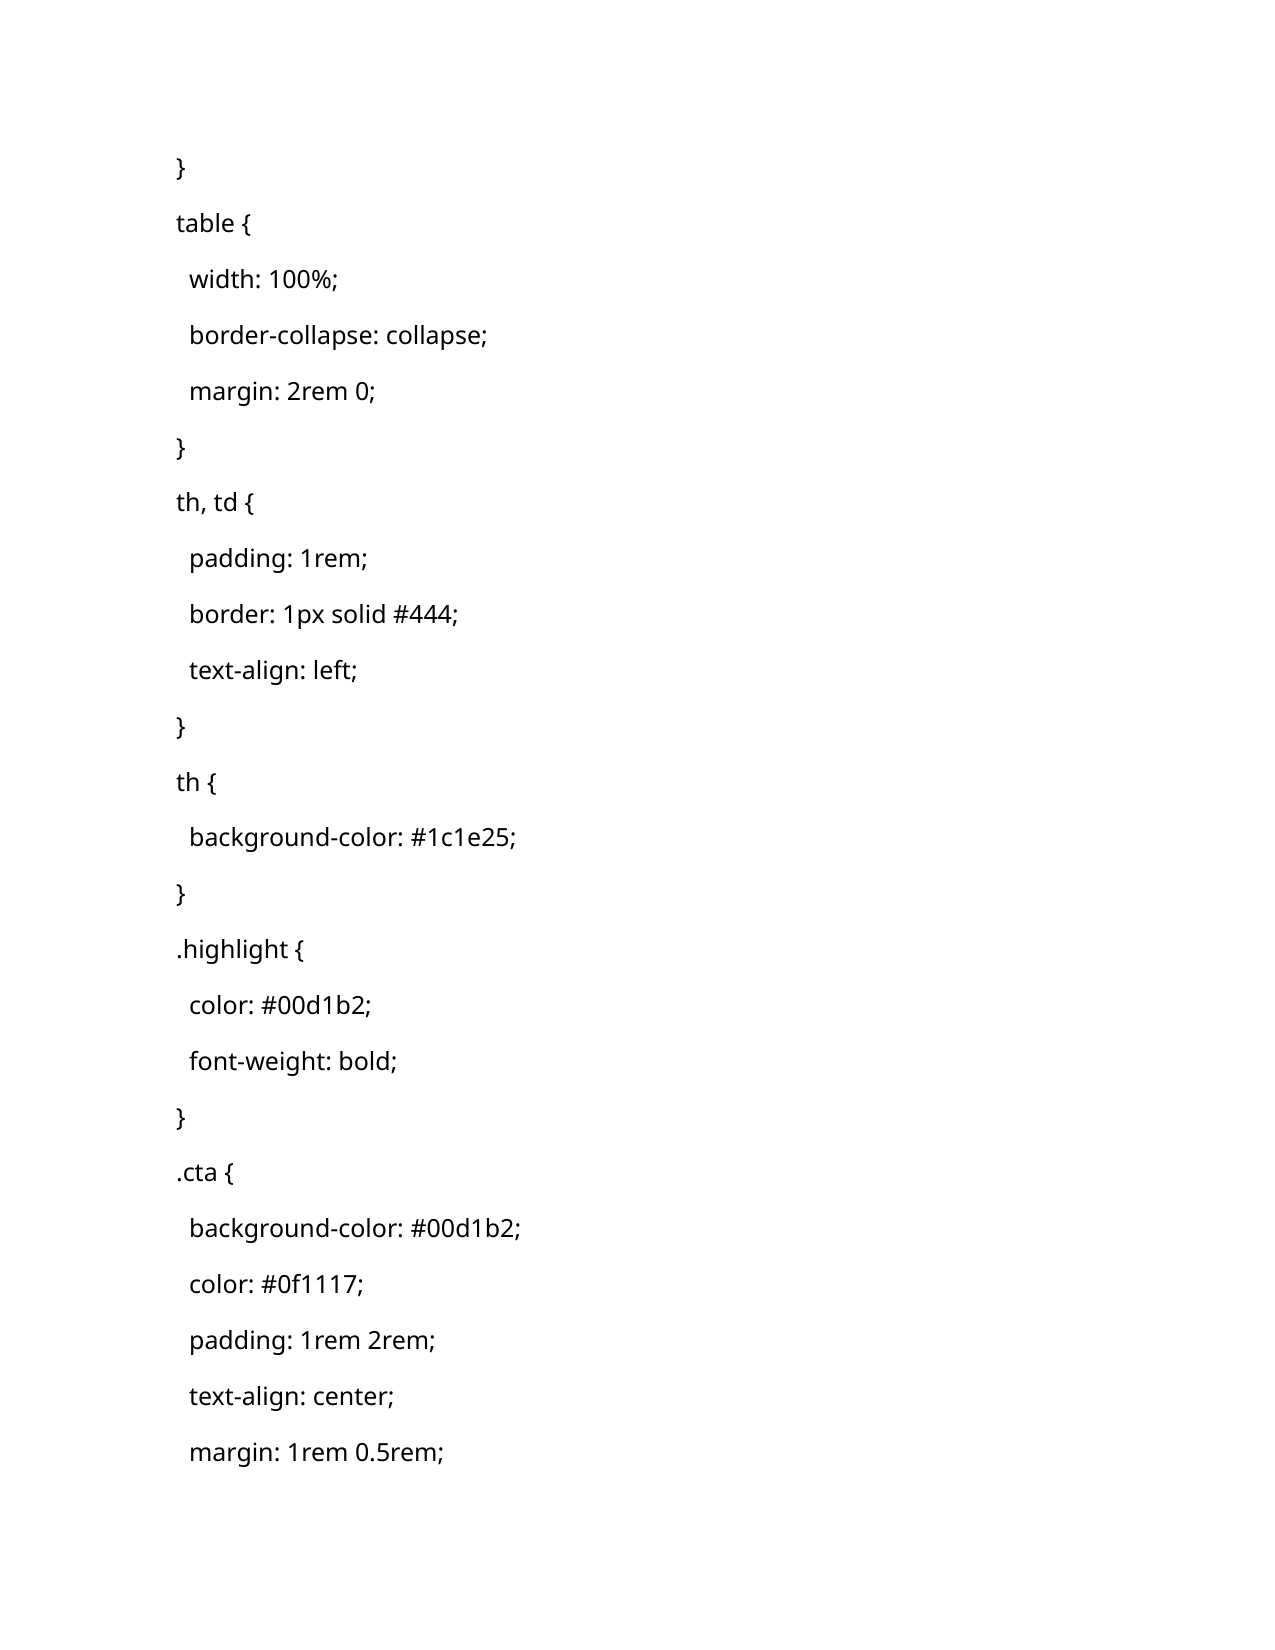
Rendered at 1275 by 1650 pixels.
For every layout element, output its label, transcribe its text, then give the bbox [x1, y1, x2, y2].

text table { [150, 206, 1125, 240]
text } [150, 708, 1125, 742]
text } [150, 876, 1125, 910]
text } [150, 429, 1125, 463]
text border-collapse: collapse; [150, 317, 1125, 352]
text padding: 1rem; [150, 541, 1125, 575]
text margin: 1rem 0.5rem; [150, 1434, 1125, 1468]
text .cta { [150, 1155, 1125, 1189]
text } [150, 150, 1125, 184]
text th, td { [150, 485, 1125, 519]
text color: #0f1117; [150, 1267, 1125, 1301]
text background-color: #00d1b2; [150, 1211, 1125, 1245]
text border: 1px solid #444; [150, 597, 1125, 631]
text text-align: center; [150, 1378, 1125, 1412]
text width: 100%; [150, 262, 1125, 296]
text color: #00d1b2; [150, 987, 1125, 1022]
text .highlight { [150, 932, 1125, 966]
text } [150, 1099, 1125, 1133]
text margin: 2rem 0; [150, 373, 1125, 407]
text text-align: left; [150, 652, 1125, 687]
text background-color: #1c1e25; [150, 820, 1125, 854]
text padding: 1rem 2rem; [150, 1322, 1125, 1357]
text font-weight: bold; [150, 1043, 1125, 1077]
text th { [150, 764, 1125, 798]
